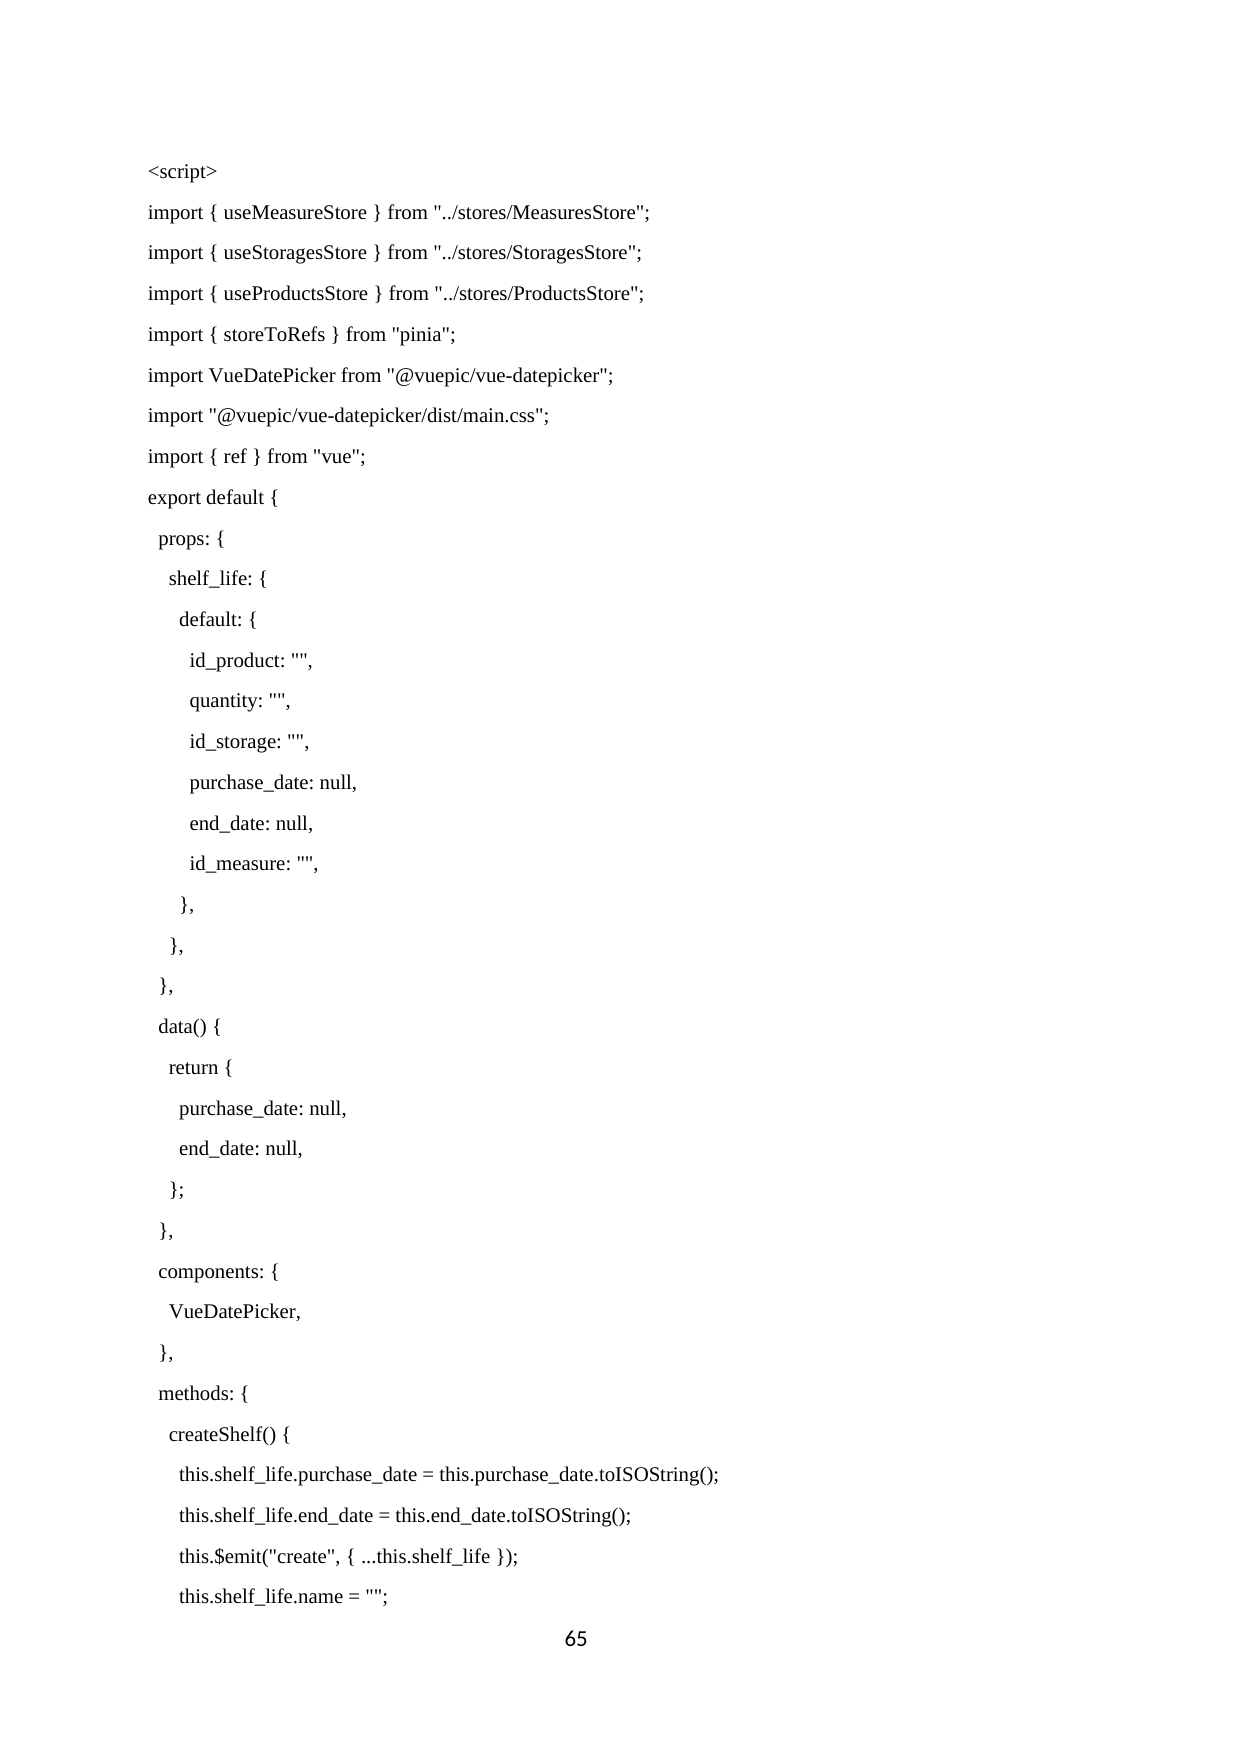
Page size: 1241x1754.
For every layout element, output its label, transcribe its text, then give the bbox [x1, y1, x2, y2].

text import { useStoragesStore } from "../stores/StoragesStore"; [148, 240, 1063, 264]
text <script> [148, 159, 1063, 183]
text shelf_life: { [148, 566, 1063, 590]
text this.shelf_life.purchase_date = this.purchase_date.toISOString(); [148, 1462, 1063, 1486]
text this.$emit("create", { ...this.shelf_life }); [148, 1544, 1063, 1568]
text export default { [148, 485, 1063, 509]
text import { storeToRefs } from "pinia"; [148, 322, 1063, 346]
text import { ref } from "vue"; [148, 444, 1063, 468]
text import { useProductsStore } from "../stores/ProductsStore"; [148, 281, 1063, 305]
text }, [148, 973, 1063, 997]
text VueDatePicker, [148, 1299, 1063, 1323]
text id_storage: "", [148, 729, 1063, 753]
text this.shelf_life.name = ""; [148, 1584, 1063, 1608]
text components: { [148, 1258, 1063, 1283]
text end_date: null, [148, 1136, 1063, 1160]
text this.shelf_life.end_date = this.end_date.toISOString(); [148, 1503, 1063, 1527]
text }, [148, 1218, 1063, 1242]
text end_date: null, [148, 811, 1063, 834]
text }, [148, 933, 1063, 957]
text id_product: "", [148, 648, 1063, 672]
text import VueDatePicker from "@vuepic/vue-datepicker"; [148, 362, 1063, 387]
text id_measure: "", [148, 851, 1063, 875]
text purchase_date: null, [148, 1096, 1063, 1120]
text import "@vuepic/vue-datepicker/dist/main.css"; [148, 403, 1063, 427]
text import { useMeasureStore } from "../stores/MeasuresStore"; [148, 199, 1063, 224]
text default: { [148, 607, 1063, 631]
text return { [148, 1055, 1063, 1079]
text }, [148, 1340, 1063, 1364]
text }; [148, 1177, 1063, 1201]
text data() { [148, 1014, 1063, 1038]
text props: { [148, 525, 1063, 549]
text }, [148, 892, 1063, 916]
text methods: { [148, 1381, 1063, 1405]
text quantity: "", [148, 688, 1063, 712]
text purchase_date: null, [148, 770, 1063, 794]
text createShelf() { [148, 1421, 1063, 1446]
